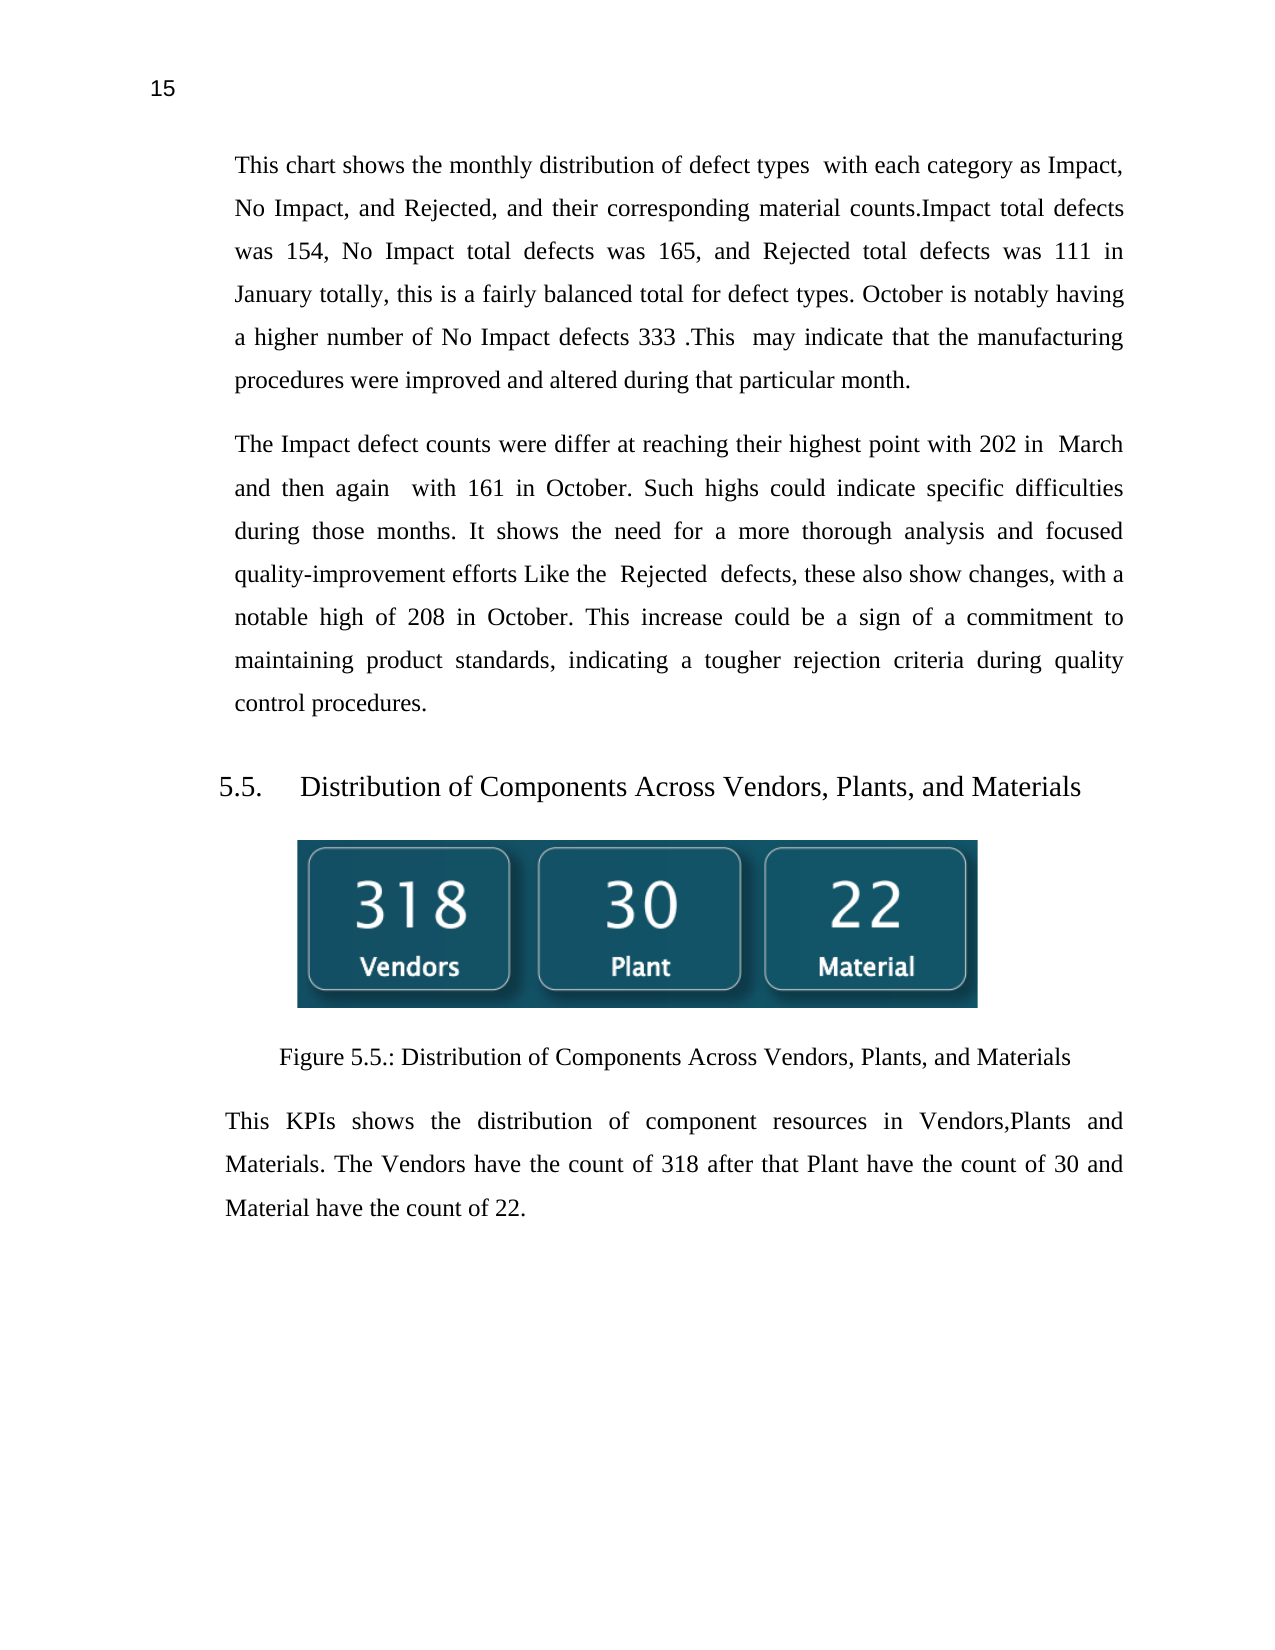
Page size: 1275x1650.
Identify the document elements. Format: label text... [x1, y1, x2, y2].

text Figure 5.5.: Distribution of Components Across Vendors, Plants, and Materials [225, 1042, 1125, 1071]
subtitle Distribution of Components Across Vendors, Plants, and Materials [262, 769, 1125, 802]
text This chart shows the monthly distribution of defect types with each category as Impact, No Impact, and Rejected, and their corresponding material counts.Impact total defects was 154, No Impact total defects was 165, and Rejected total defects was 111 in January totally, this is a fairly balanced total for defect types. October is notably having a higher number of No Impact defects 333 .This may indicate that the manufacturing procedures were improved and altered during that particular month. [234, 150, 1125, 394]
text This KPIs shows the distribution of component resources in Vendors,Plants and Materials. The Vendors have the count of 318 after that Plant have the count of 30 and Material have the count of 22. [225, 1106, 1125, 1221]
text The Impact defect counts were differ at reaching their highest point with 202 in March and then again with 161 in October. Such highs could indicate specific difficulties during those months. It shows the need for a more thorough analysis and focused quality-improvement efforts Like the Rejected defects, these also show changes, with a notable high of 208 in October. This increase could be a sign of a commitment to maintaining product standards, indicating a tougher rejection criteria during quality control procedures. [234, 429, 1125, 717]
picture [297, 840, 978, 1008]
